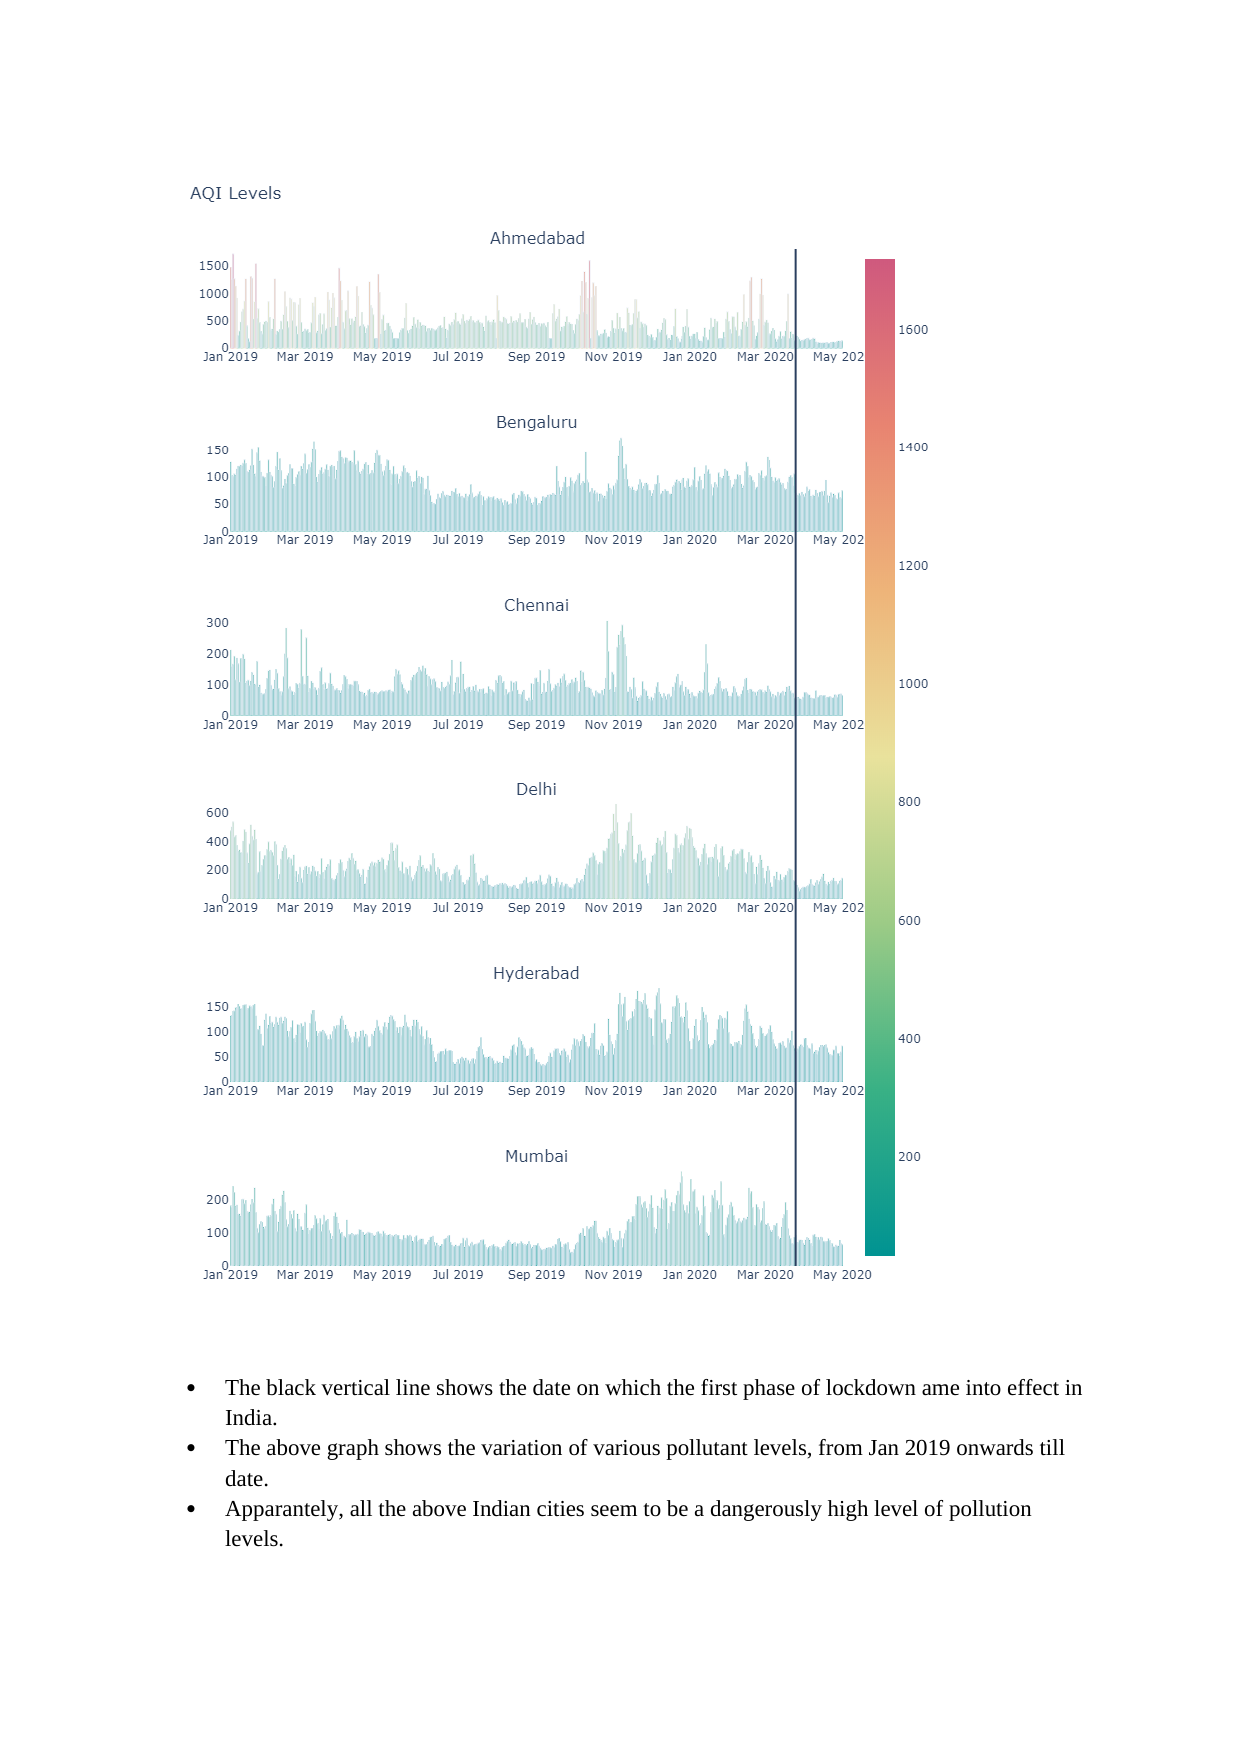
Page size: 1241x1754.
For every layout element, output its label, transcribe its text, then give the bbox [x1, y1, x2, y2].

list Apparantely, all the above Indian cities seem to be a dangerously high level of pollution levels. [187, 1495, 1090, 1551]
list The above graph shows the variation of various pollutant levels, from Jan 2019 onwards till date. [187, 1434, 1090, 1491]
picture [150, 150, 947, 1345]
list The black vertical line shows the date on which the first phase of lockdown ame into effect in India. [187, 1374, 1090, 1431]
